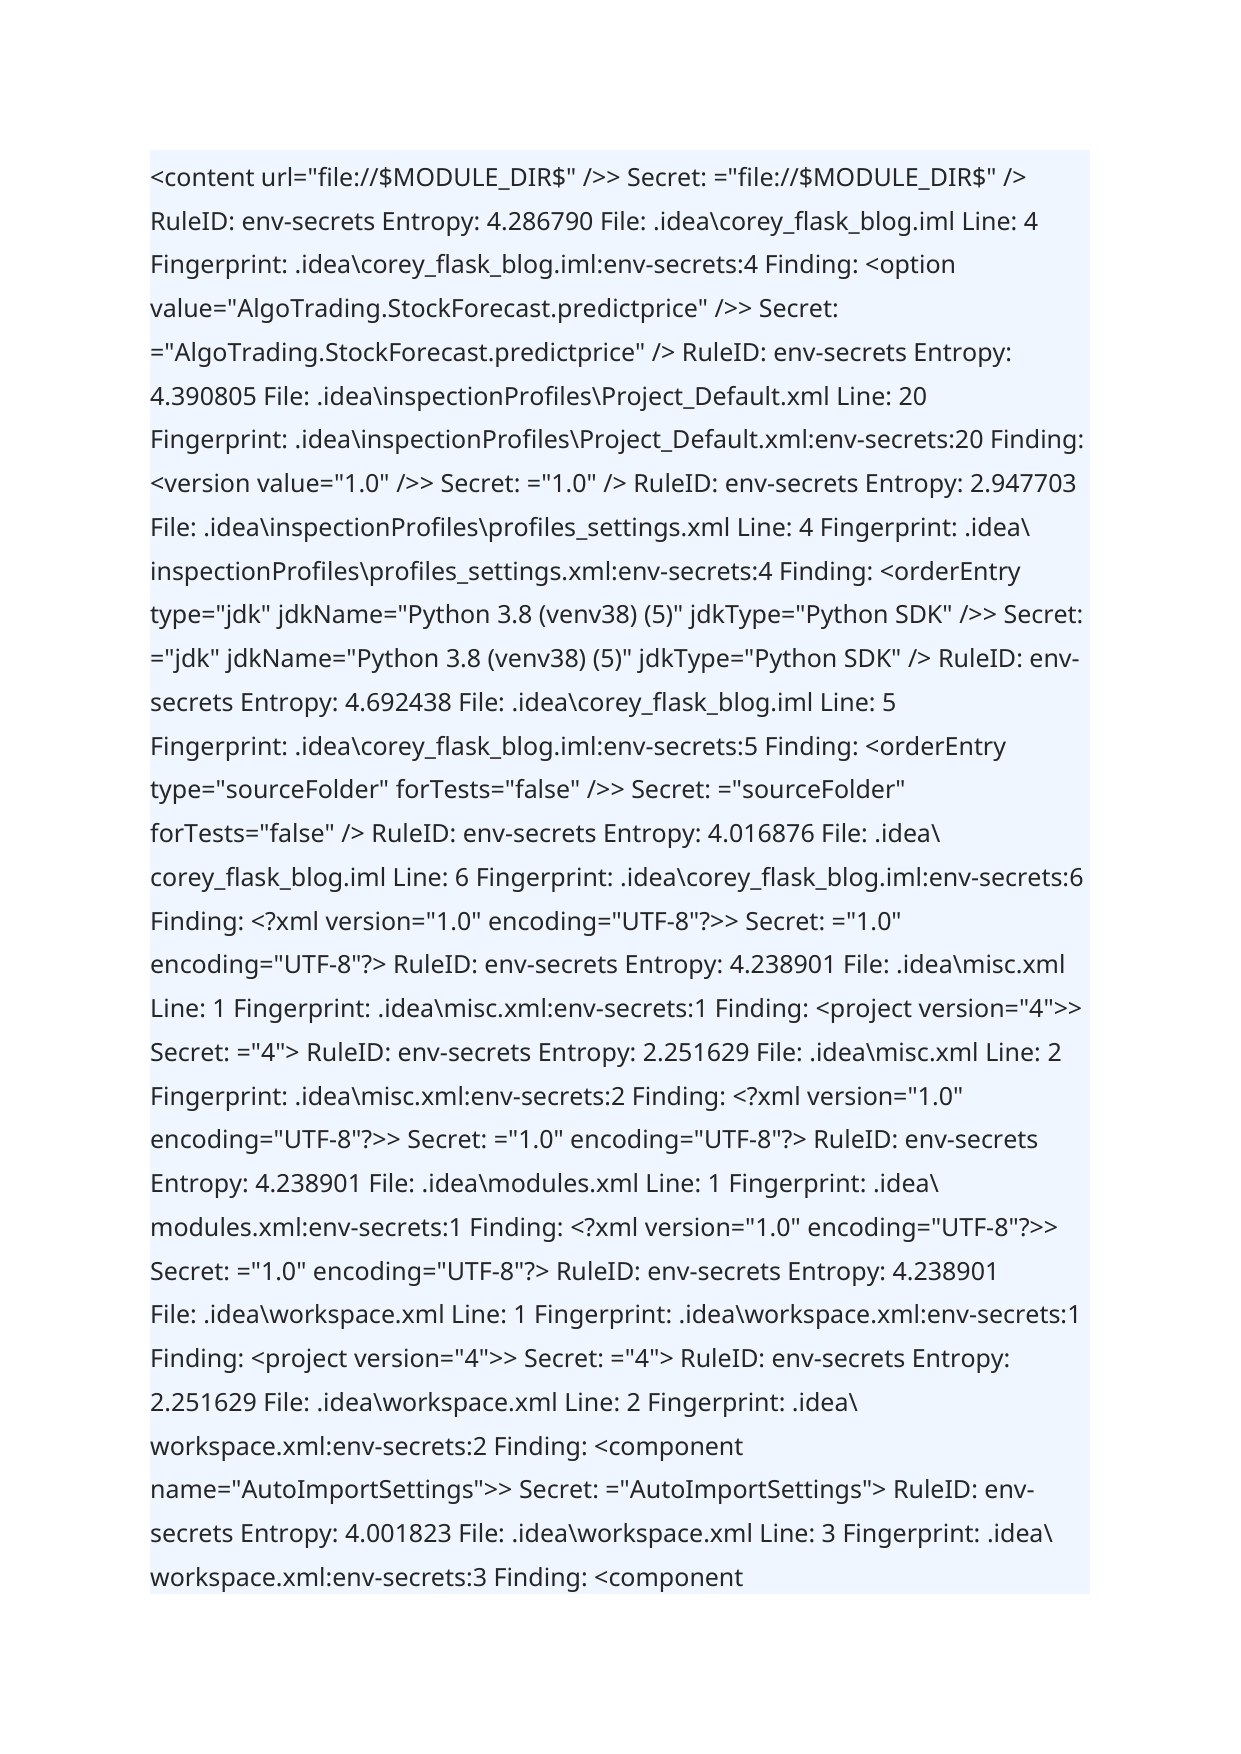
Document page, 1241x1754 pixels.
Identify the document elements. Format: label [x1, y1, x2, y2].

text [150, 150, 1090, 1594]
